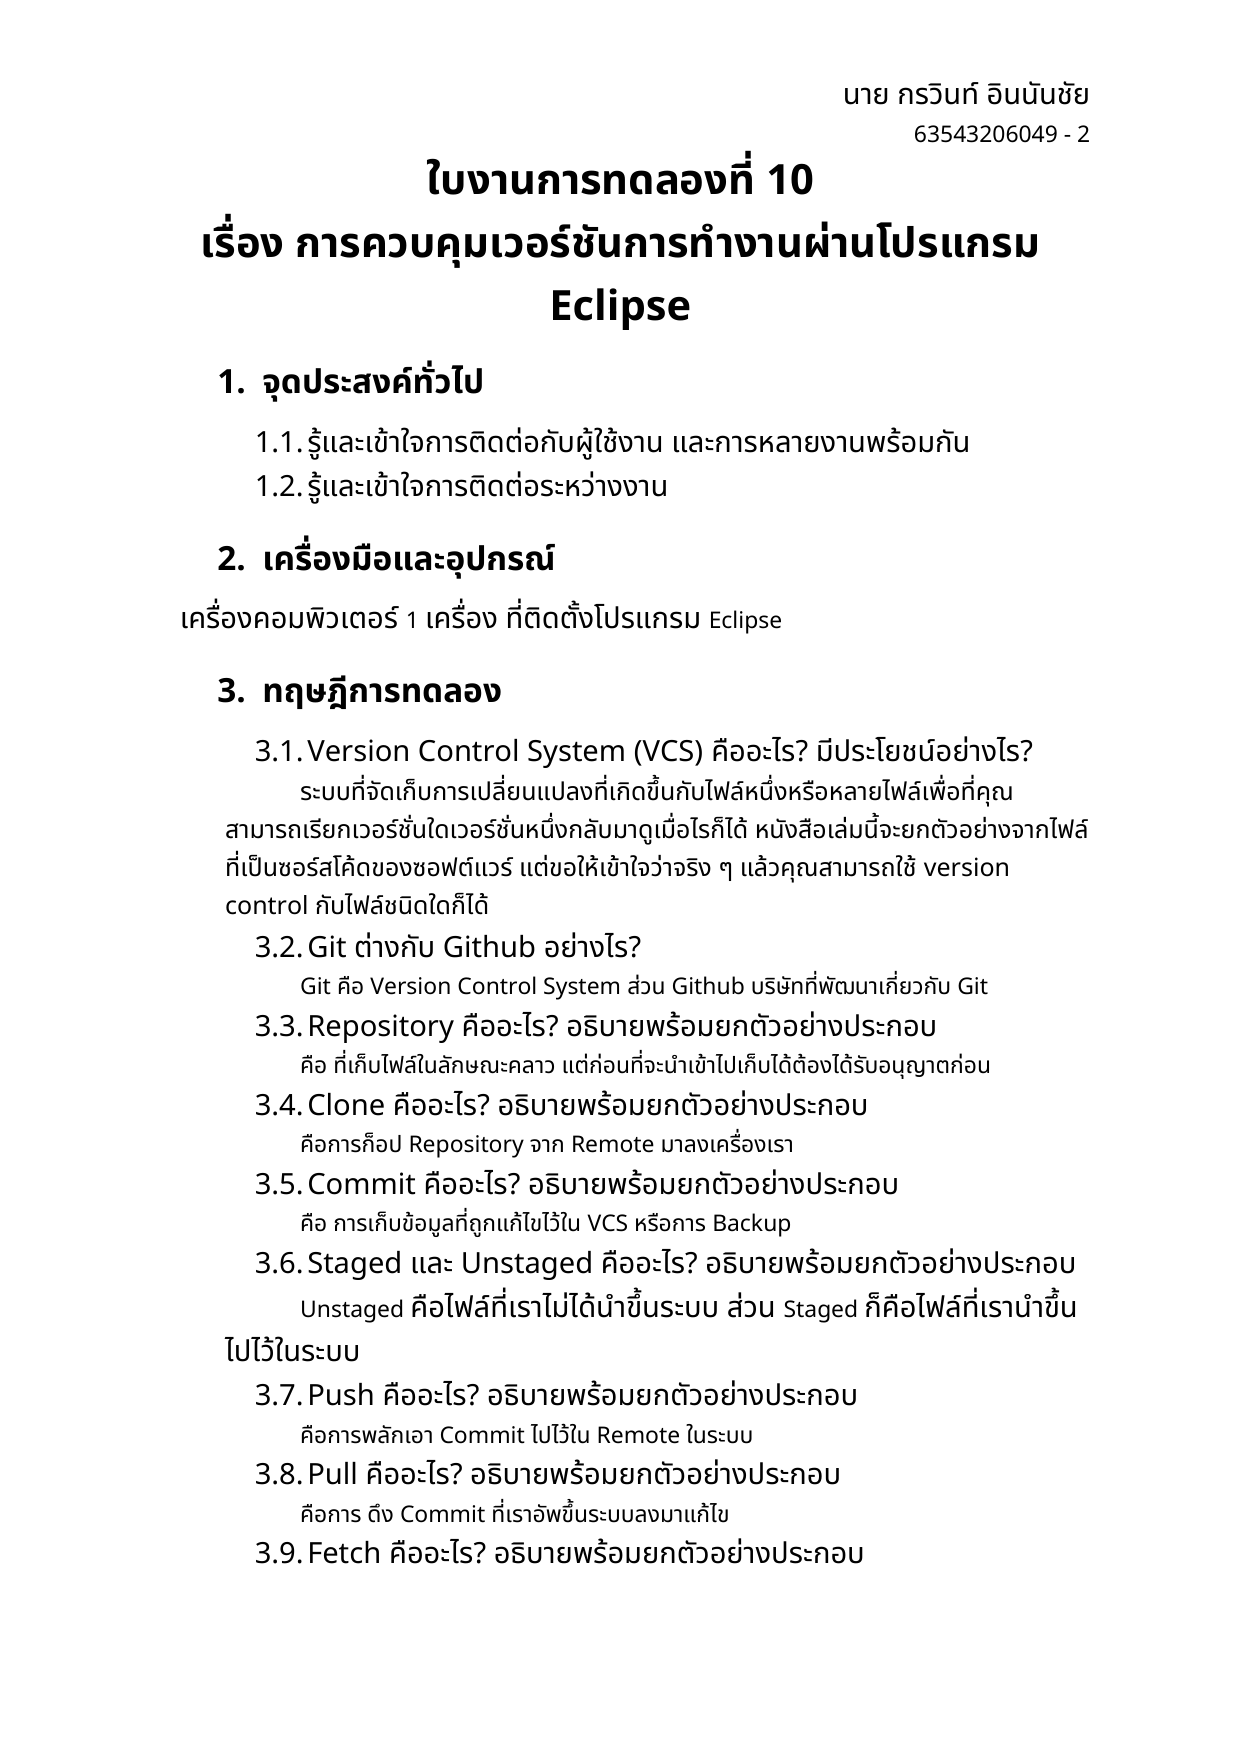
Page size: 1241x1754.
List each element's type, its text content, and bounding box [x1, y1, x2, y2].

subtitle ทฤษฎีการทดลอง [217, 667, 1090, 717]
subtitle เครื่องมือและอุปกรณ์ [217, 535, 1090, 585]
subtitle Push คืออะไร? อธิบายพร้อมยกตัวอย่างประกอบ [254, 1374, 1090, 1419]
text Unstaged คือไฟล์ที่เราไม่ได้นำขึ้นระบบ ส่วน Staged ก็คือไฟล์ที่เรานำขึ้นไปไว้ในระบบ [225, 1286, 1090, 1374]
text เครื่องคอมพิวเตอร์ 1 เครื่อง ที่ติดตั้งโปรแกรม Eclipse [179, 598, 1090, 642]
subtitle Staged และ Unstaged คืออะไร? อธิบายพร้อมยกตัวอย่างประกอบ [254, 1242, 1090, 1286]
subtitle ใบงานการทดลองที่ 10 เรื่อง การควบคุมเวอร์ชันการทำงานผ่านโปรแกรม Eclipse [150, 150, 1090, 333]
subtitle รู้และเข้าใจการติดต่อระหว่างงาน [254, 465, 1090, 510]
subtitle Clone คืออะไร? อธิบายพร้อมยกตัวอย่างประกอบ [254, 1084, 1090, 1128]
subtitle Git ต่างกับ Github อย่างไร? [254, 926, 1090, 970]
text คือ ที่เก็บไฟล์ในลักษณะคลาว แต่ก่อนที่จะนำเข้าไปเก็บได้ต้องได้รับอนุญาตก่อน [300, 1049, 1090, 1084]
subtitle Repository คืออะไร? อธิบายพร้อมยกตัวอย่างประกอบ [254, 1005, 1090, 1049]
subtitle จุดประสงค์ทั่วไป [217, 358, 1090, 409]
text คือการพลักเอา Commit ไปไว้ใน Remote ในระบบ [300, 1419, 1090, 1453]
subtitle Fetch คืออะไร? อธิบายพร้อมยกตัวอย่างประกอบ [254, 1533, 1090, 1577]
subtitle Pull คืออะไร? อธิบายพร้อมยกตัวอย่างประกอบ [254, 1453, 1090, 1498]
subtitle รู้และเข้าใจการติดต่อกับผู้ใช้งาน และการหลายงานพร้อมกัน [254, 421, 1090, 465]
text คือ การเก็บข้อมูลที่ถูกแก้ไขไว้ใน VCS หรือการ Backup [300, 1207, 1090, 1242]
subtitle Version Control System (VCS) คืออะไร? มีประโยชน์อย่างไร? [254, 730, 1090, 774]
text คือการ ดึง Commit ที่เราอัพขึ้นระบบลงมาแก้ไข [300, 1498, 1090, 1533]
text คือการก็อป Repository จาก Remote มาลงเครื่องเรา [300, 1128, 1090, 1163]
text Git คือ Version Control System ส่วน Github บริษัทที่พัฒนาเกี่ยวกับ Git [300, 970, 1090, 1005]
subtitle Commit คืออะไร? อธิบายพร้อมยกตัวอย่างประกอบ [254, 1163, 1090, 1207]
text ระบบที่จัดเก็บการเปลี่ยนแปลงที่เกิดขึ้นกับไฟล์หนึ่งหรือหลายไฟล์เพื่อที่คุณสามารถเรียกเวอร์ชั่นใดเวอร์ชั่นหนึ่งกลับมาดูเมื่อไรก็ได้ หนังสือเล่มนี้จะยกตัวอย่างจากไฟล์ที่เป็นซอร์สโค้ดของซอฟต์แวร์ แต่ขอให้เข้าใจว่าจริง ๆ แล้วคุณสามารถใช้ version control กับไฟล์ชนิดใดก็ได้ [225, 774, 1090, 926]
